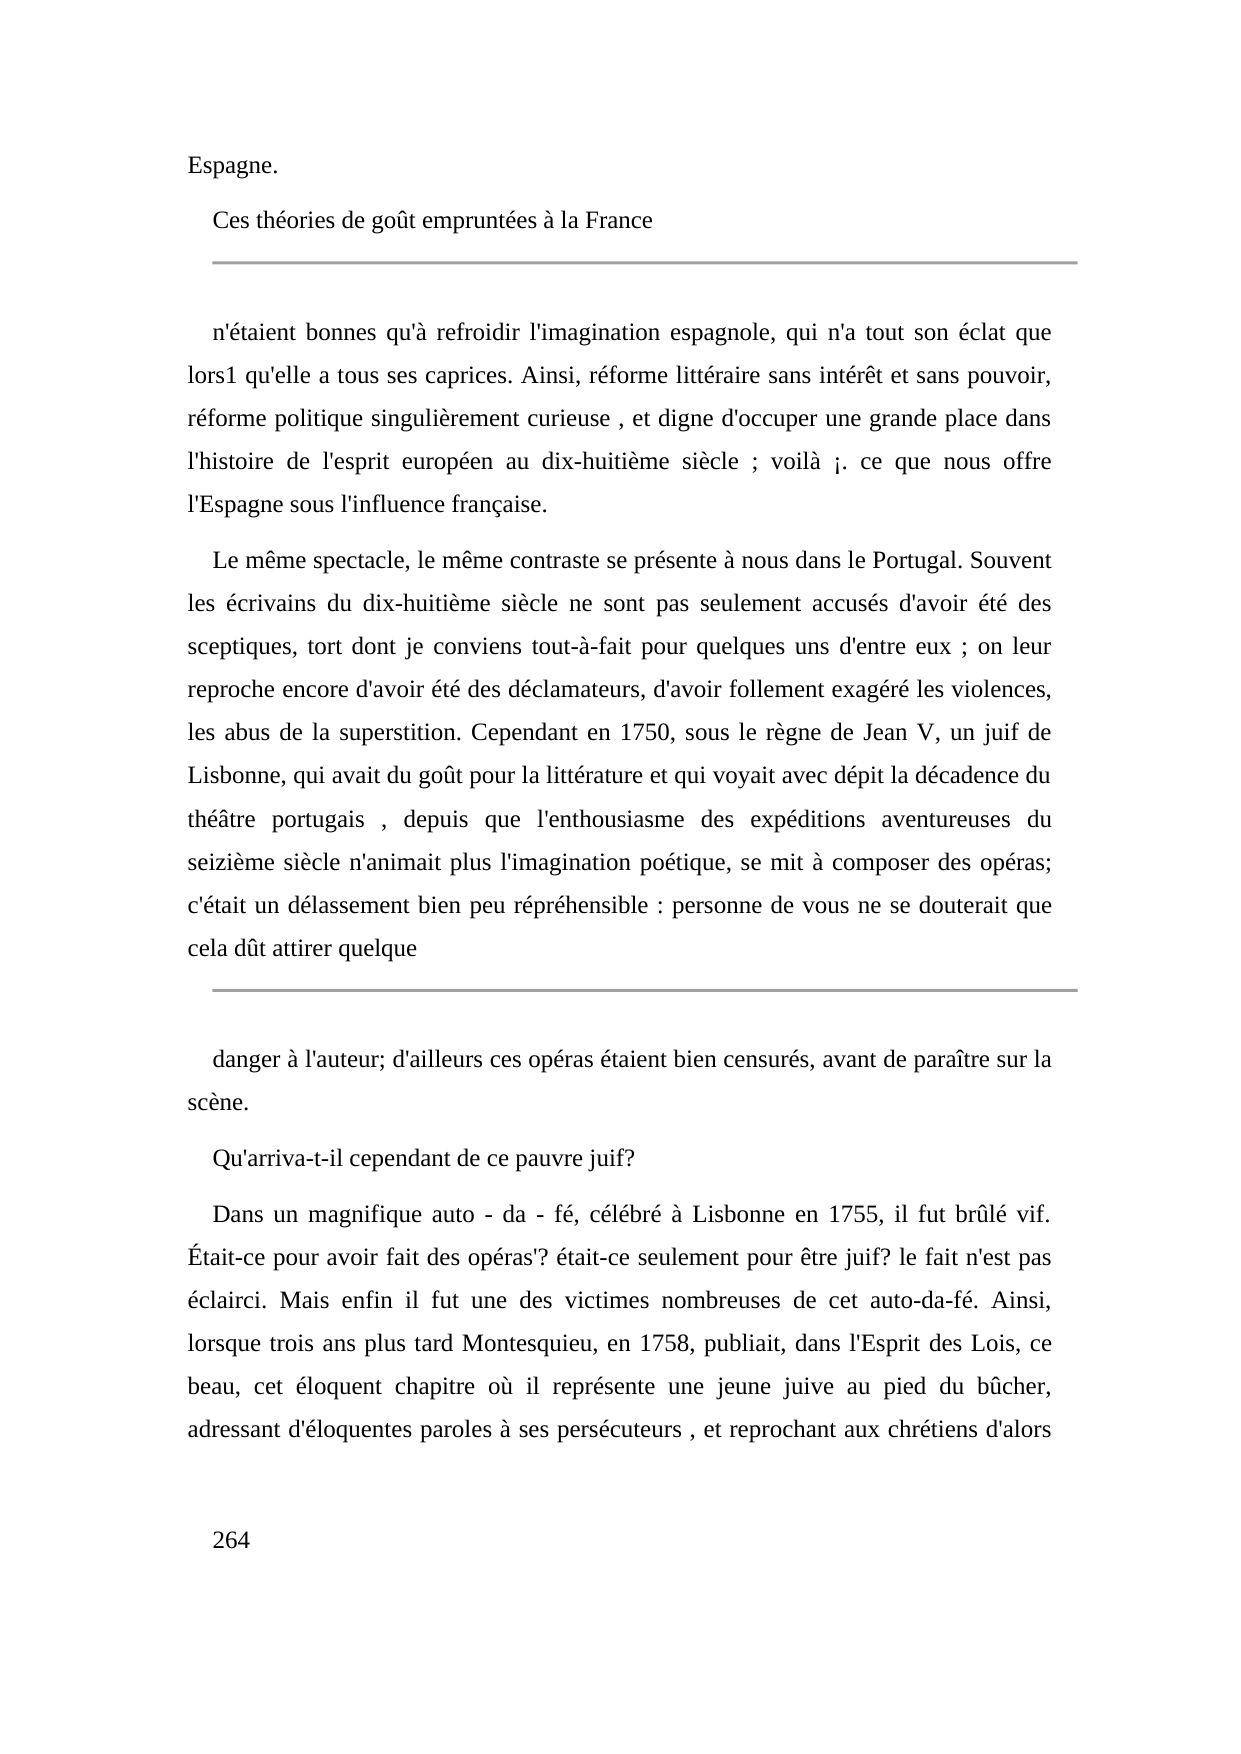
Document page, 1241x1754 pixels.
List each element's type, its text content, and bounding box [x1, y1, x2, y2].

text Qu'arriva-t-il cependant de ce pauvre juif? [187, 1143, 1053, 1172]
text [187, 1199, 1053, 1443]
text Le même spectacle, le même contraste se présente à nous dans le Portugal. Souvent les écrivains du dix-huitième siècle ne sont pas seulement accusés d'avoir été des sceptiques, tort dont je conviens tout-à-fait pour quelques uns d'entre eux ; on leur reproche encore d'avoir été des déclamateurs, d'avoir follement exagéré les violences, les abus de la superstition. Cependant en 1750, sous le règne de Jean V, un juif de Lisbonne, qui avait du goût pour la littérature et qui voyait avec dépit la décadence du théâtre portugais , depuis que l'enthousiasme des expéditions aventureuses du seizième siècle n'animait plus l'imagination poétique, se mit à composer des opéras; c'était un délassement bien peu répréhensible : personne de vous ne se douterait que cela dût attirer quelque [187, 545, 1053, 962]
text danger à l'auteur; d'ailleurs ces opéras étaient bien censurés, avant de paraître sur la scène. [187, 1044, 1053, 1116]
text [187, 150, 1053, 179]
text n'étaient bonnes qu'à refroidir l'imagination espagnole, qui n'a tout son éclat que lors1 qu'elle a tous ses caprices. Ainsi, réforme littéraire sans intérêt et sans pouvoir, réforme politique singulièrement curieuse , et digne d'occuper une grande place dans l'histoire de l'esprit européen au dix-huitième siècle ; voilà ¡. ce que nous offre l'Espagne sous l'influence française. [187, 317, 1053, 518]
text Ces théories de goût empruntées à la France [187, 206, 1053, 234]
